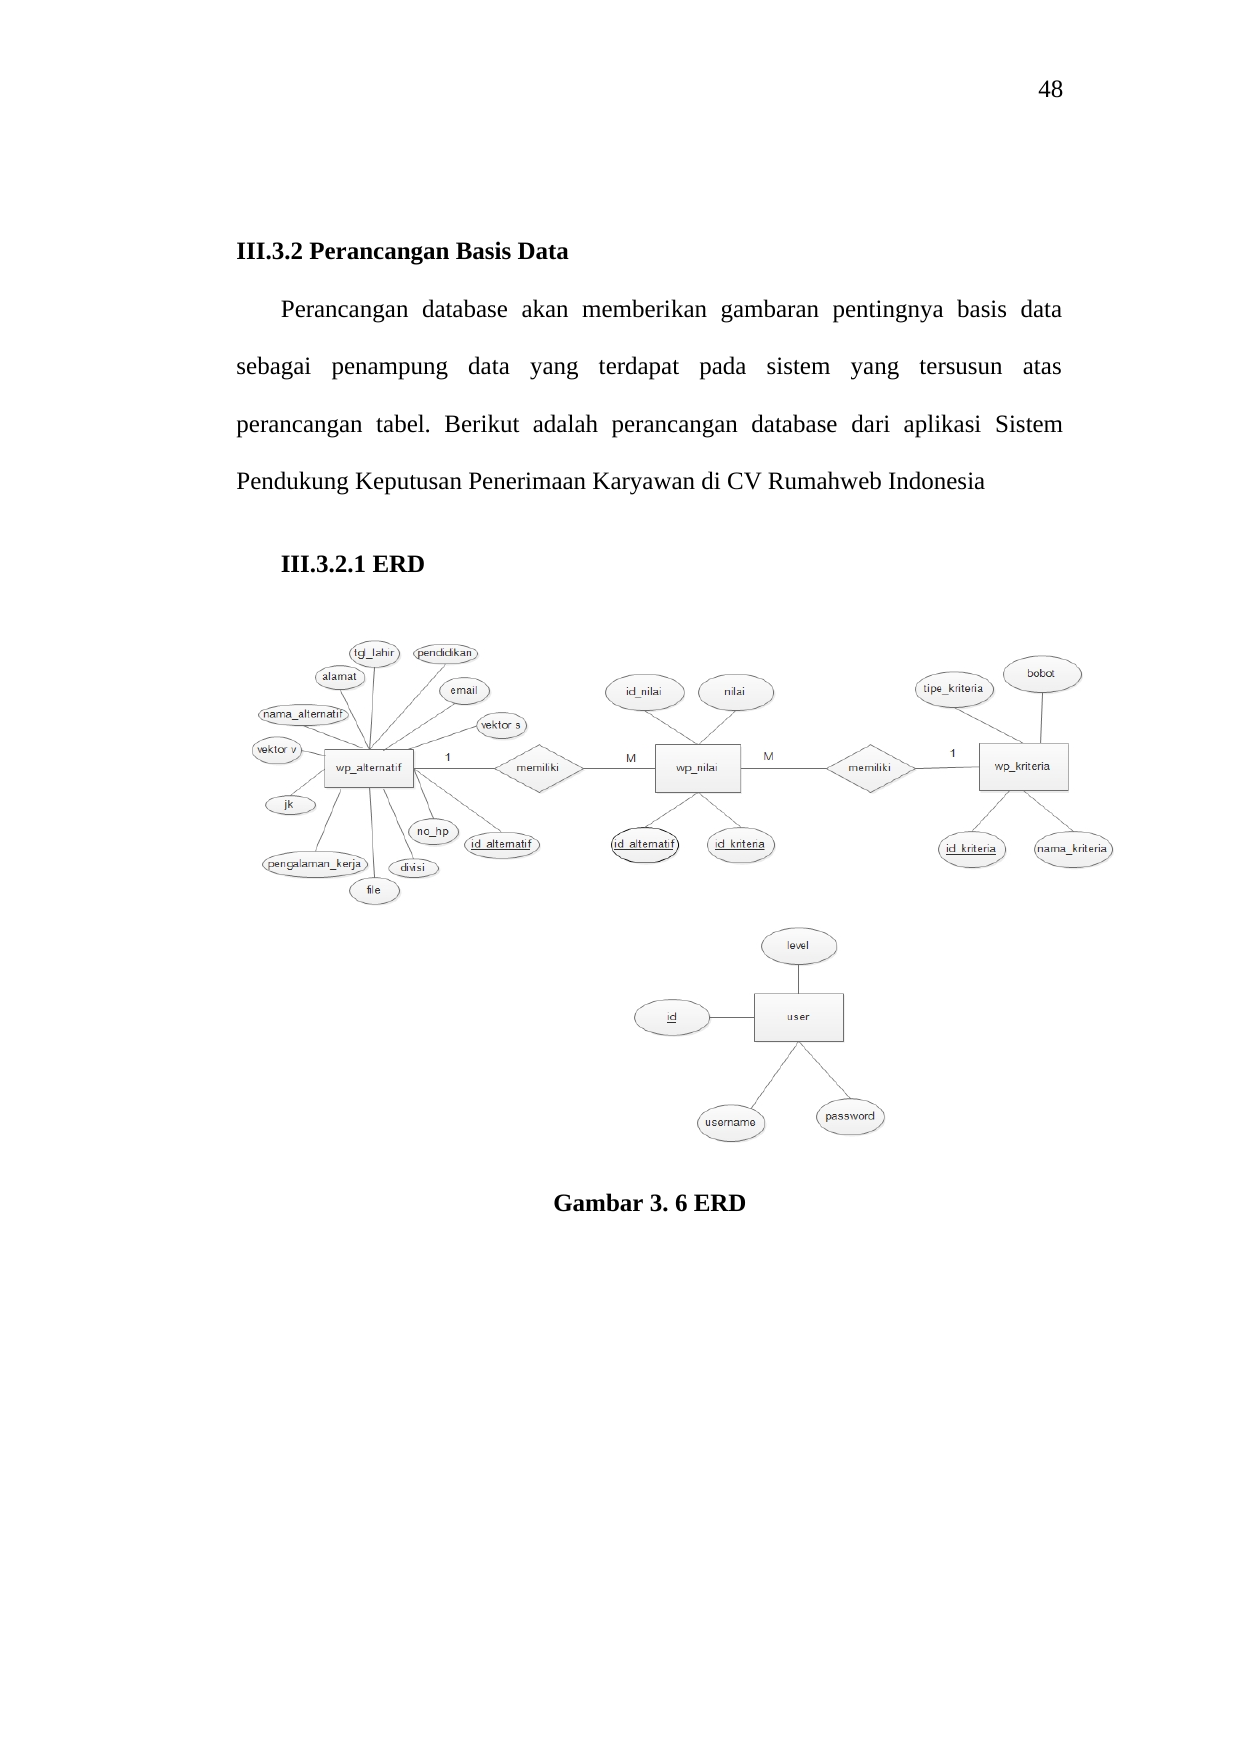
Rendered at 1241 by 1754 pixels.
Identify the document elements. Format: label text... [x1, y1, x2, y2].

text Gambar 3. 6 ERD [236, 1188, 1063, 1217]
picture [236, 612, 1140, 1164]
subtitle Perancangan Basis Data [236, 236, 1063, 265]
subtitle ERD [281, 549, 1063, 577]
text Perancangan database akan memberikan gambaran pentingnya basis data sebagai penampung data yang terdapat pada sistem yang tersusun atas perancangan tabel. Berikut adalah perancangan database dari aplikasi Sistem Pendukung Keputusan Penerimaan Karyawan di CV Rumahweb Indonesia [236, 294, 1063, 495]
